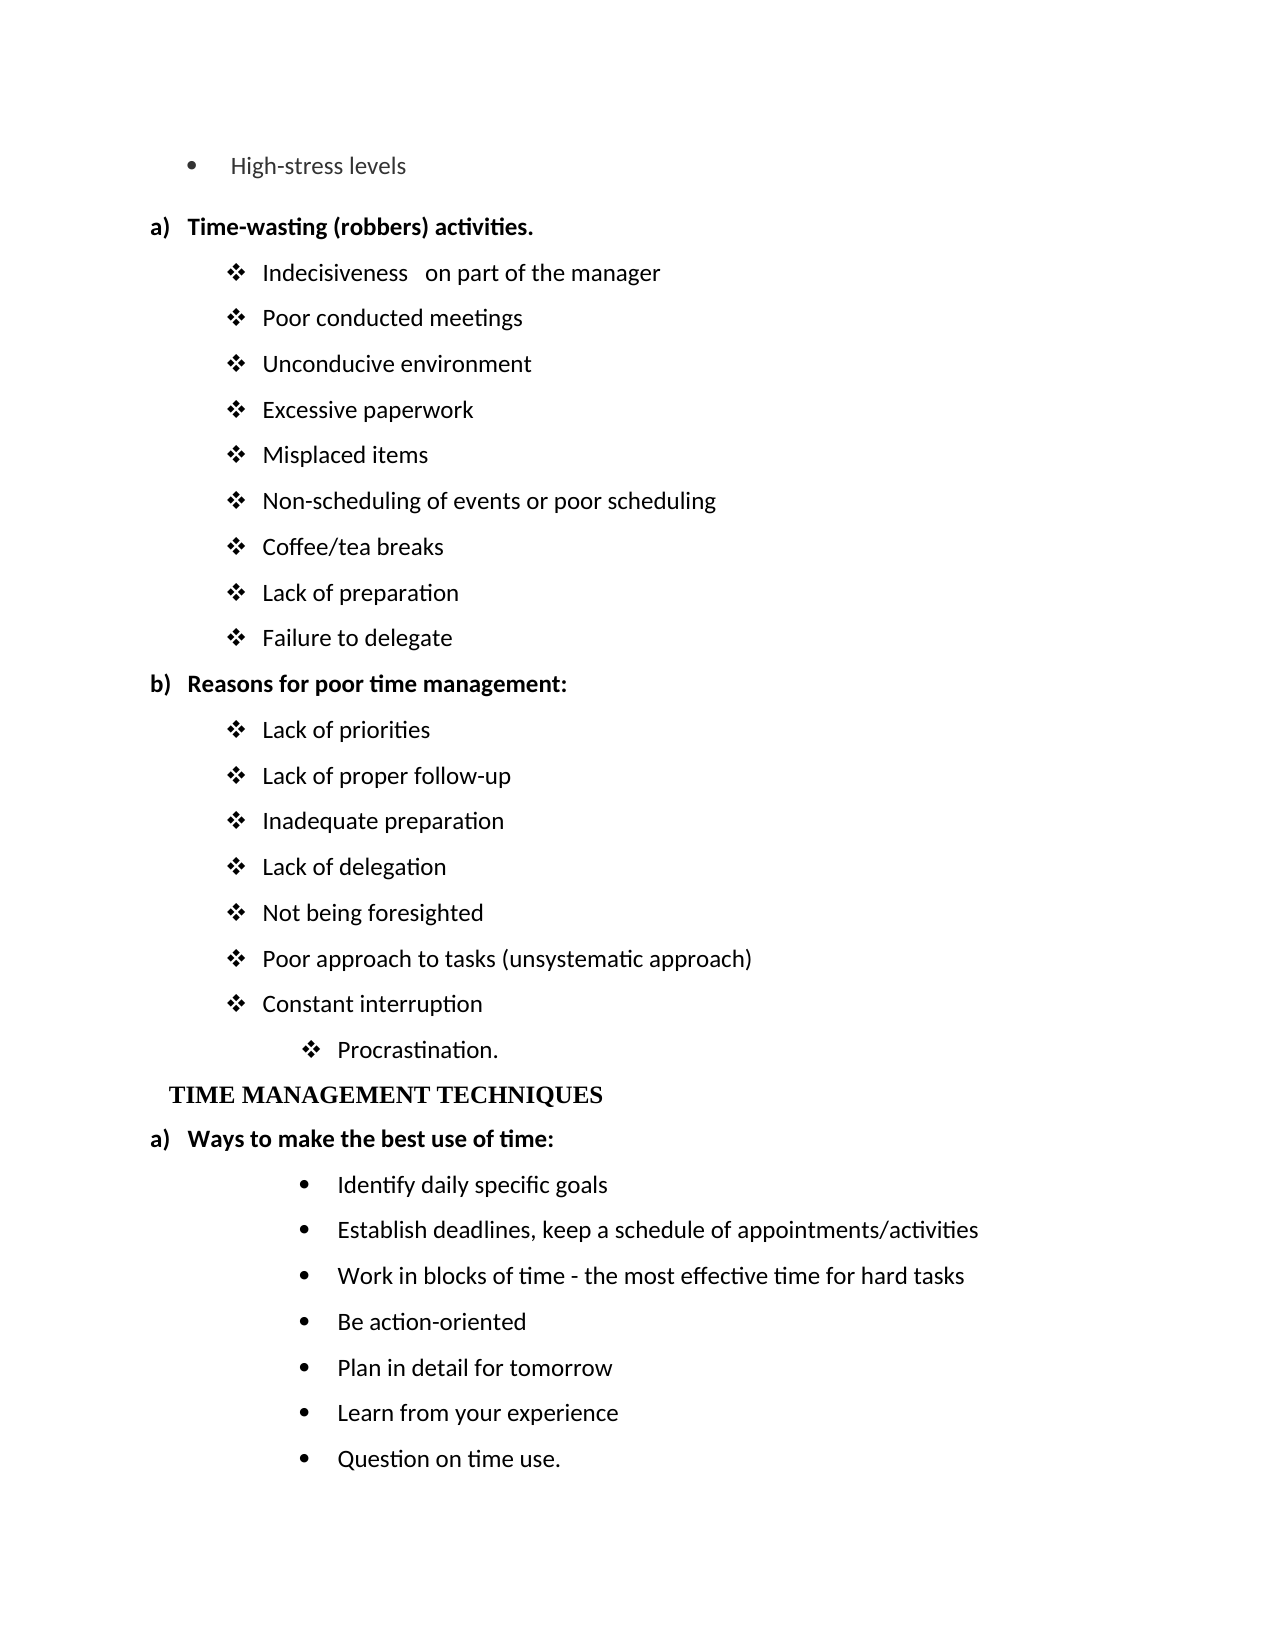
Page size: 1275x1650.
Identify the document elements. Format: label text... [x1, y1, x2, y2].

list Establish deadlines, keep a schedule of appointments/activities [300, 1214, 1125, 1245]
text TIME MANAGEMENT TECHNIQUES [150, 1080, 1125, 1109]
list Question on time use. [300, 1443, 1125, 1474]
list Failure to delegate [225, 623, 1125, 653]
list Lack of delegation [225, 851, 1125, 882]
list Learn from your experience [300, 1397, 1125, 1428]
list Ways to make the best use of time: [150, 1123, 1125, 1153]
list High-stress levels [187, 150, 1125, 181]
list Misplaced items [225, 440, 1125, 470]
list Inadequate preparation [225, 806, 1125, 836]
list Excessive paperwork [225, 394, 1125, 424]
list Lack of priorities [225, 714, 1125, 744]
list Not being foresighted [225, 897, 1125, 927]
list Indecisiveness on part of the manager [225, 257, 1125, 287]
list Lack of preparation [225, 577, 1125, 607]
list Procrastination. [300, 1034, 1125, 1065]
list Constant interruption [225, 988, 1125, 1019]
list Poor conducted meetings [225, 302, 1125, 333]
list Poor approach to tasks (unsystematic approach) [225, 943, 1125, 973]
list Unconducive environment [225, 348, 1125, 379]
list Time-wasting (robbers) activities. [150, 211, 1125, 242]
list Be action-oriented [300, 1306, 1125, 1336]
list Plan in detail for tomorrow [300, 1352, 1125, 1382]
list Coffee/tea breaks [225, 531, 1125, 562]
list Non-scheduling of events or poor scheduling [225, 485, 1125, 516]
list Reasons for poor time management: [150, 668, 1125, 699]
list Identify daily specific goals [300, 1169, 1125, 1199]
list Work in blocks of time - the most effective time for hard tasks [300, 1260, 1125, 1291]
list Lack of proper follow-up [225, 760, 1125, 790]
